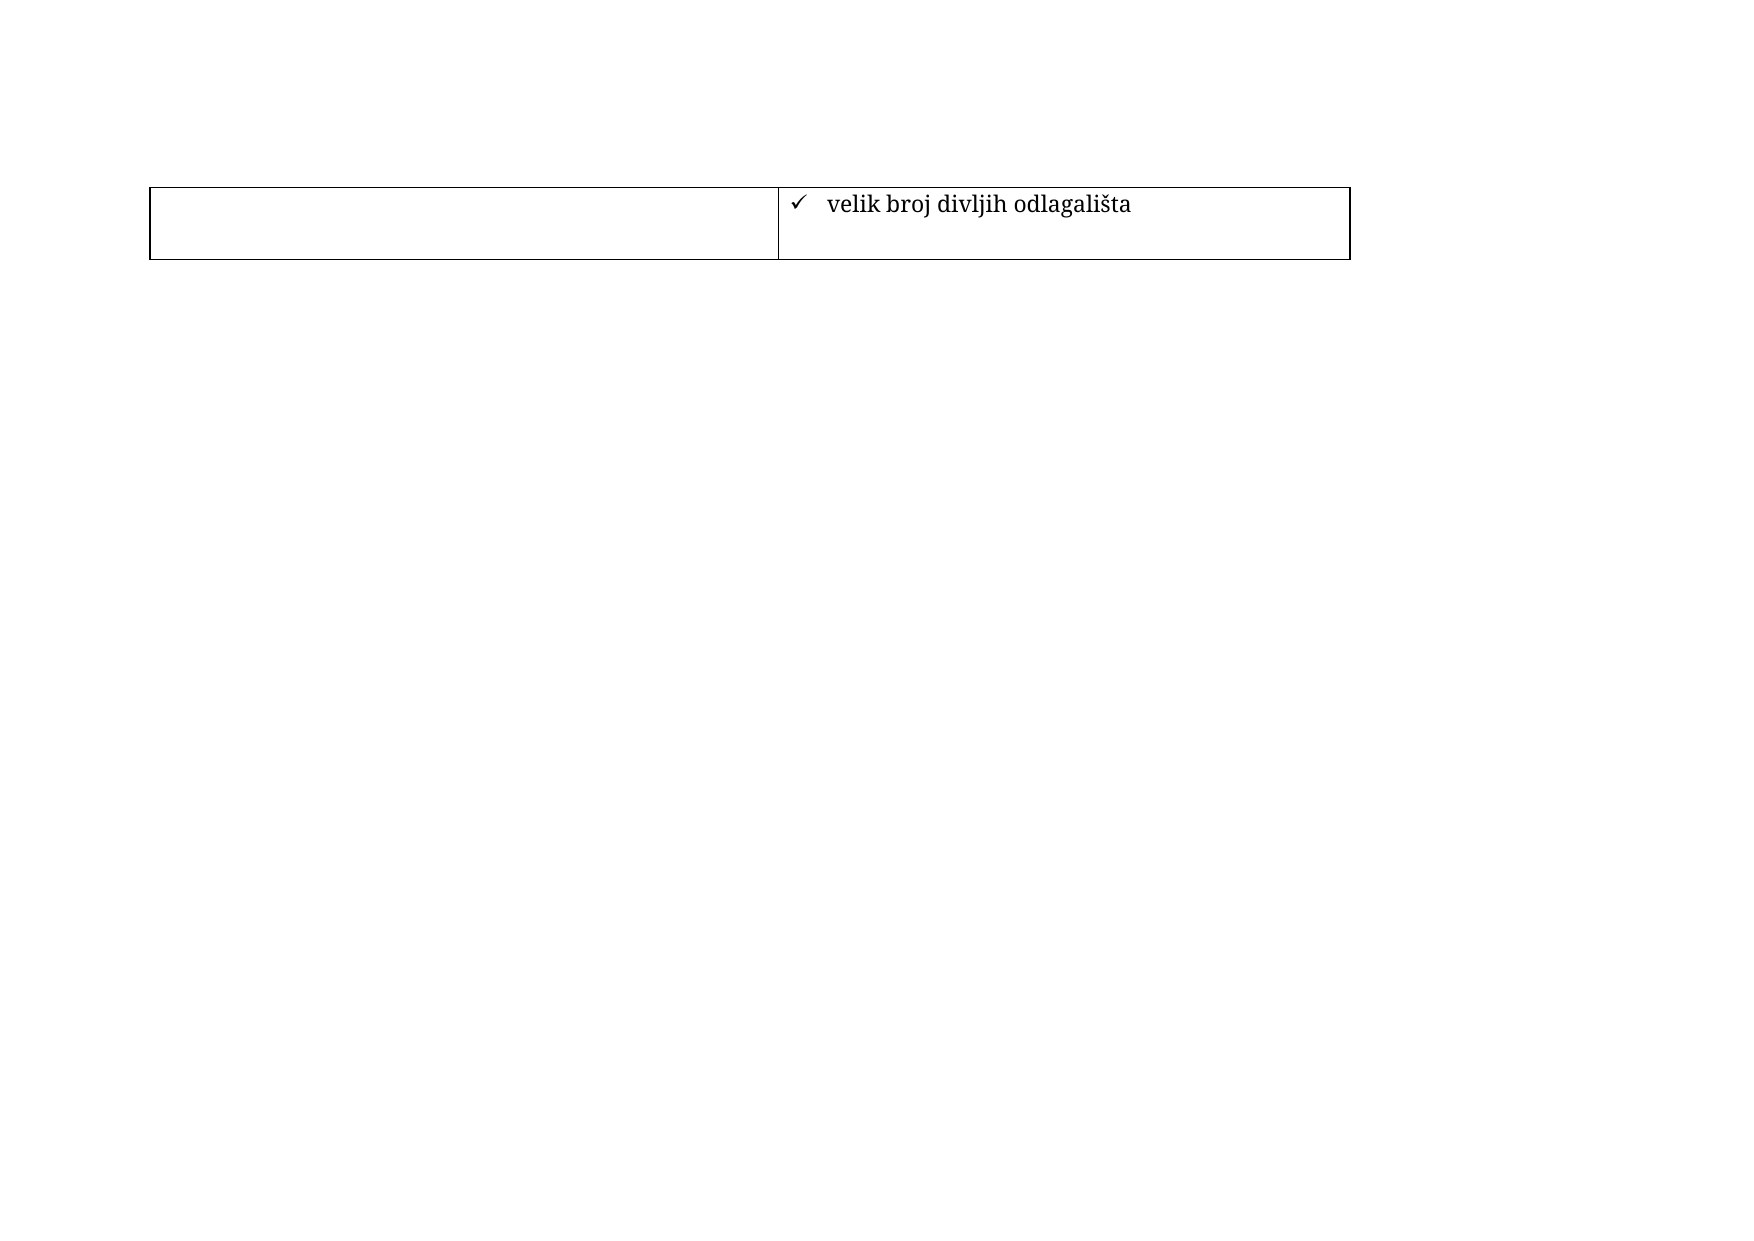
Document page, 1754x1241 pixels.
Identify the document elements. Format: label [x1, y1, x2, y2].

table_cell [779, 188, 1349, 259]
table_cell [151, 188, 778, 259]
